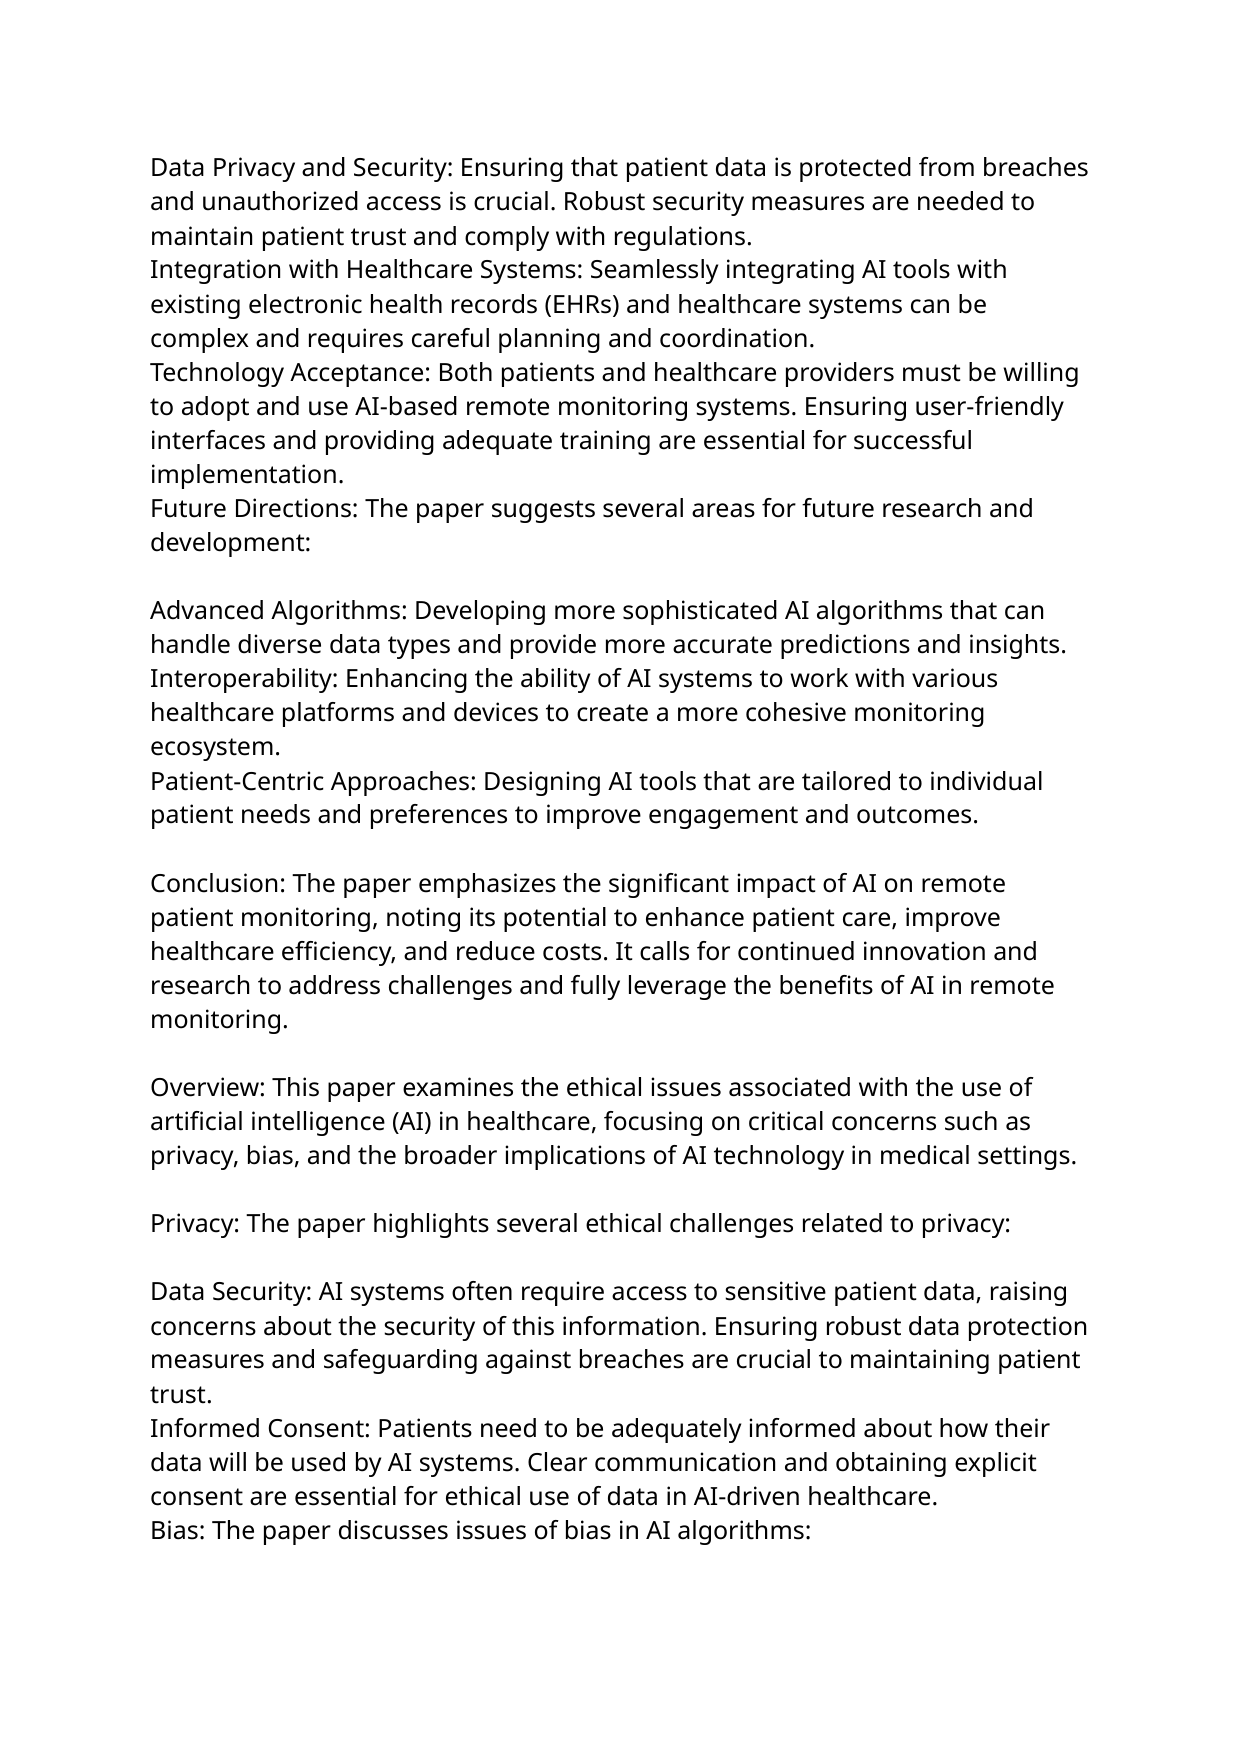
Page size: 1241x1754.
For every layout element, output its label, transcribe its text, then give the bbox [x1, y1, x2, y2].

text Informed Consent: Patients need to be adequately informed about how their data will be used by AI systems. Clear communication and obtaining explicit consent are essential for ethical use of data in AI-driven healthcare. [150, 1410, 1090, 1512]
text Integration with Healthcare Systems: Seamlessly integrating AI tools with existing electronic health records (EHRs) and healthcare systems can be complex and requires careful planning and coordination. [150, 252, 1090, 354]
text Bias: The paper discusses issues of bias in AI algorithms: [150, 1512, 1090, 1547]
text Privacy: The paper highlights several ethical challenges related to privacy: [150, 1206, 1090, 1240]
text Data Privacy and Security: Ensuring that patient data is protected from breaches and unauthorized access is crucial. Robust security measures are needed to maintain patient trust and comply with regulations. [150, 150, 1090, 252]
text Interoperability: Enhancing the ability of AI systems to work with various healthcare platforms and devices to create a more cohesive monitoring ecosystem. [150, 661, 1090, 763]
text Technology Acceptance: Both patients and healthcare providers must be willing to adopt and use AI-based remote monitoring systems. Ensuring user-friendly interfaces and providing adequate training are essential for successful implementation. [150, 354, 1090, 491]
text Conclusion: The paper emphasizes the significant impact of AI on remote patient monitoring, noting its potential to enhance patient care, improve healthcare efficiency, and reduce costs. It calls for continued innovation and research to address challenges and fully leverage the benefits of AI in remote monitoring. [150, 865, 1090, 1036]
text Future Directions: The paper suggests several areas for future research and development: [150, 491, 1090, 559]
text Overview: This paper examines the ethical issues associated with the use of artificial intelligence (AI) in healthcare, focusing on critical concerns such as privacy, bias, and the broader implications of AI technology in medical settings. [150, 1070, 1090, 1172]
text Advanced Algorithms: Developing more sophisticated AI algorithms that can handle diverse data types and provide more accurate predictions and insights. [150, 593, 1090, 661]
text Patient-Centric Approaches: Designing AI tools that are tailored to individual patient needs and preferences to improve engagement and outcomes. [150, 763, 1090, 831]
text Data Security: AI systems often require access to sensitive patient data, raising concerns about the security of this information. Ensuring robust data protection measures and safeguarding against breaches are crucial to maintaining patient trust. [150, 1274, 1090, 1410]
